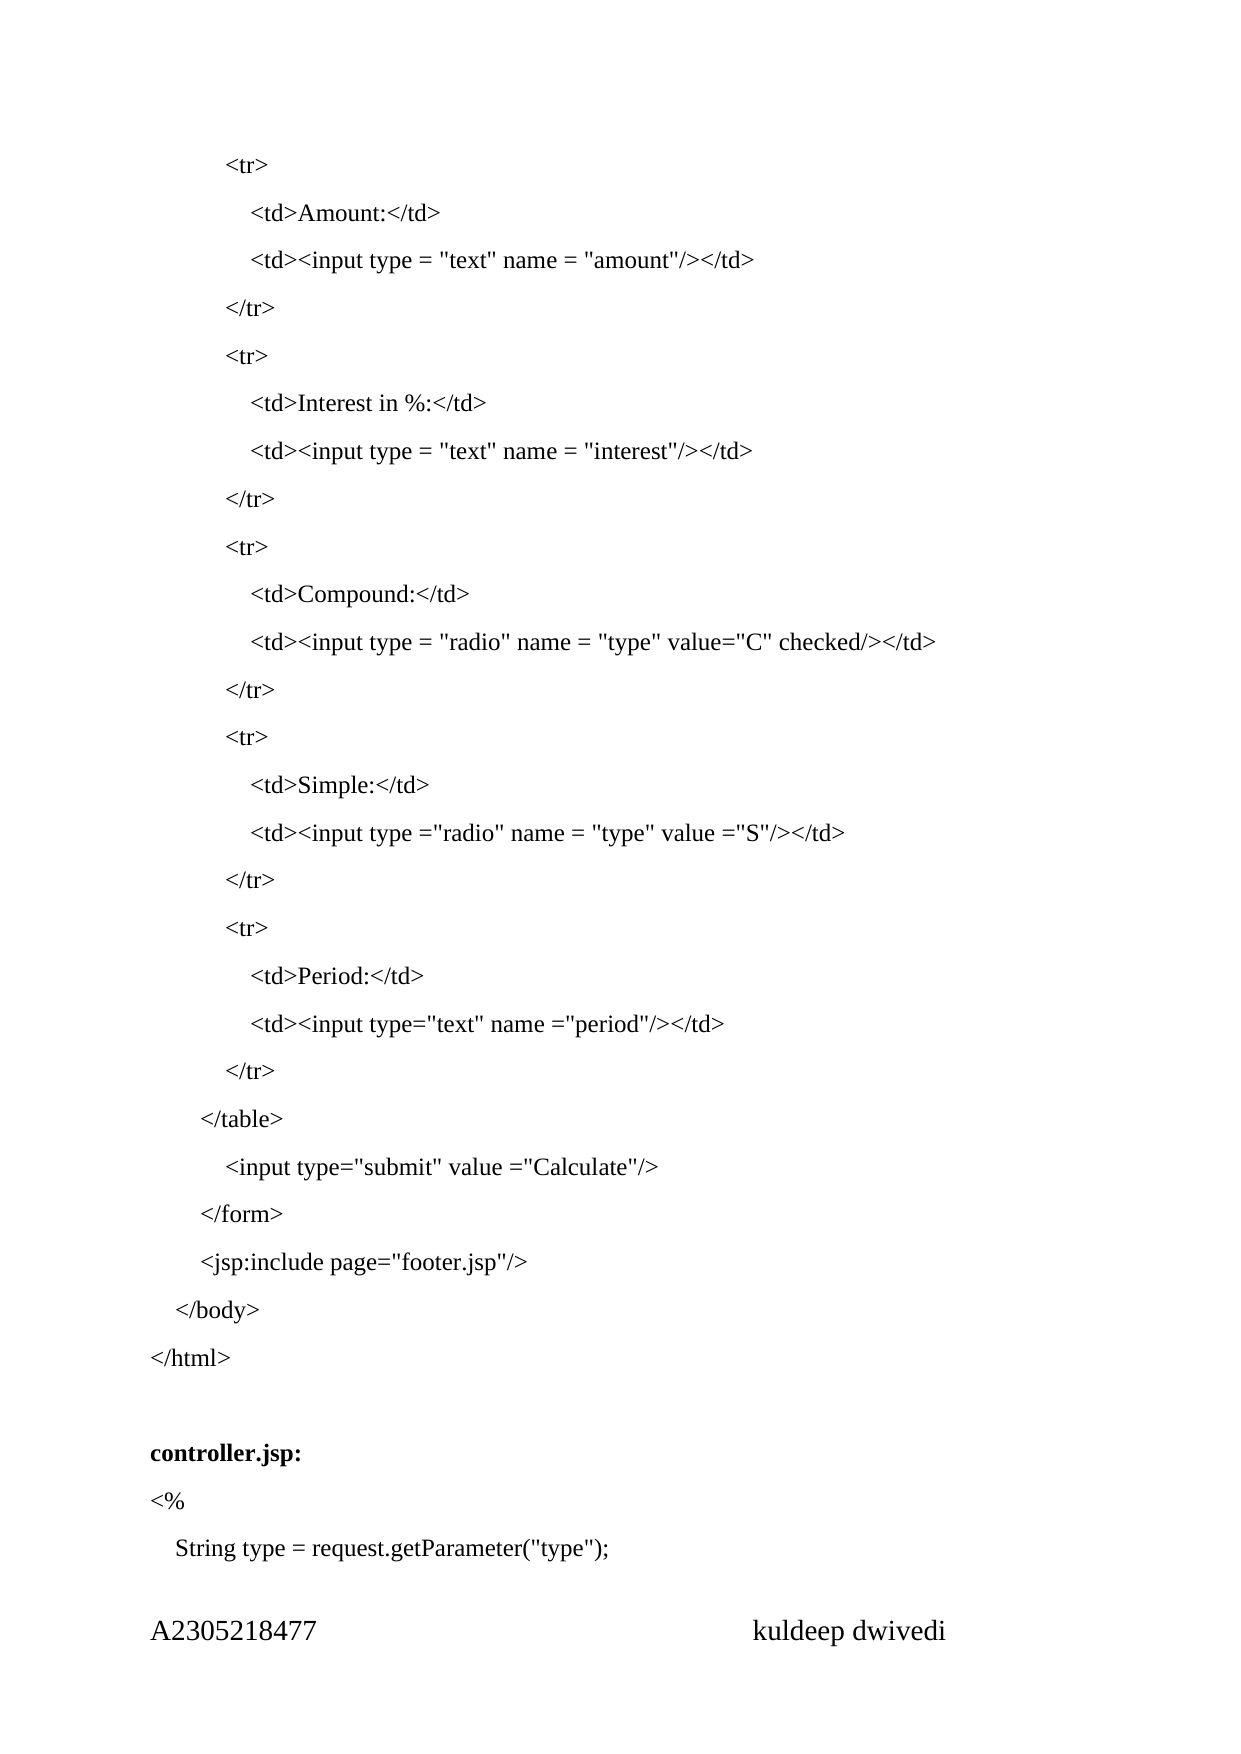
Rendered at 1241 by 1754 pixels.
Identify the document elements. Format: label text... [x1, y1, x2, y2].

text <td>Amount:</td> [150, 198, 1090, 226]
text <jsp:include page="footer.jsp"/> [150, 1247, 1090, 1276]
text <td><input type ="radio" name = "type" value ="S"/></td> [150, 818, 1090, 847]
text <td>Interest in %:</td> [150, 388, 1090, 417]
text </form> [150, 1199, 1090, 1228]
text <input type="submit" value ="Calculate"/> [150, 1152, 1090, 1181]
text </tr> [150, 675, 1090, 703]
text </tr> [150, 866, 1090, 894]
text <td>Compound:</td> [150, 579, 1090, 608]
text <tr> [150, 913, 1090, 942]
text <td>Simple:</td> [150, 770, 1090, 799]
text <tr> [150, 341, 1090, 369]
text <tr> [150, 532, 1090, 560]
text <td><input type = "radio" name = "type" value="C" checked/></td> [150, 627, 1090, 656]
text </tr> [150, 1056, 1090, 1085]
text <td><input type = "text" name = "amount"/></td> [150, 245, 1090, 274]
text <td><input type = "text" name = "interest"/></td> [150, 436, 1090, 465]
text </html> [150, 1343, 1090, 1371]
text </tr> [150, 293, 1090, 322]
text String type = request.getParameter("type"); [150, 1533, 1090, 1562]
text </tr> [150, 484, 1090, 513]
text </table> [150, 1104, 1090, 1133]
text <tr> [150, 150, 1090, 179]
text controller.jsp: [150, 1438, 1090, 1467]
text </body> [150, 1295, 1090, 1324]
text <% [150, 1486, 1090, 1514]
text <tr> [150, 722, 1090, 751]
text <td><input type="text" name ="period"/></td> [150, 1009, 1090, 1037]
text <td>Period:</td> [150, 961, 1090, 990]
